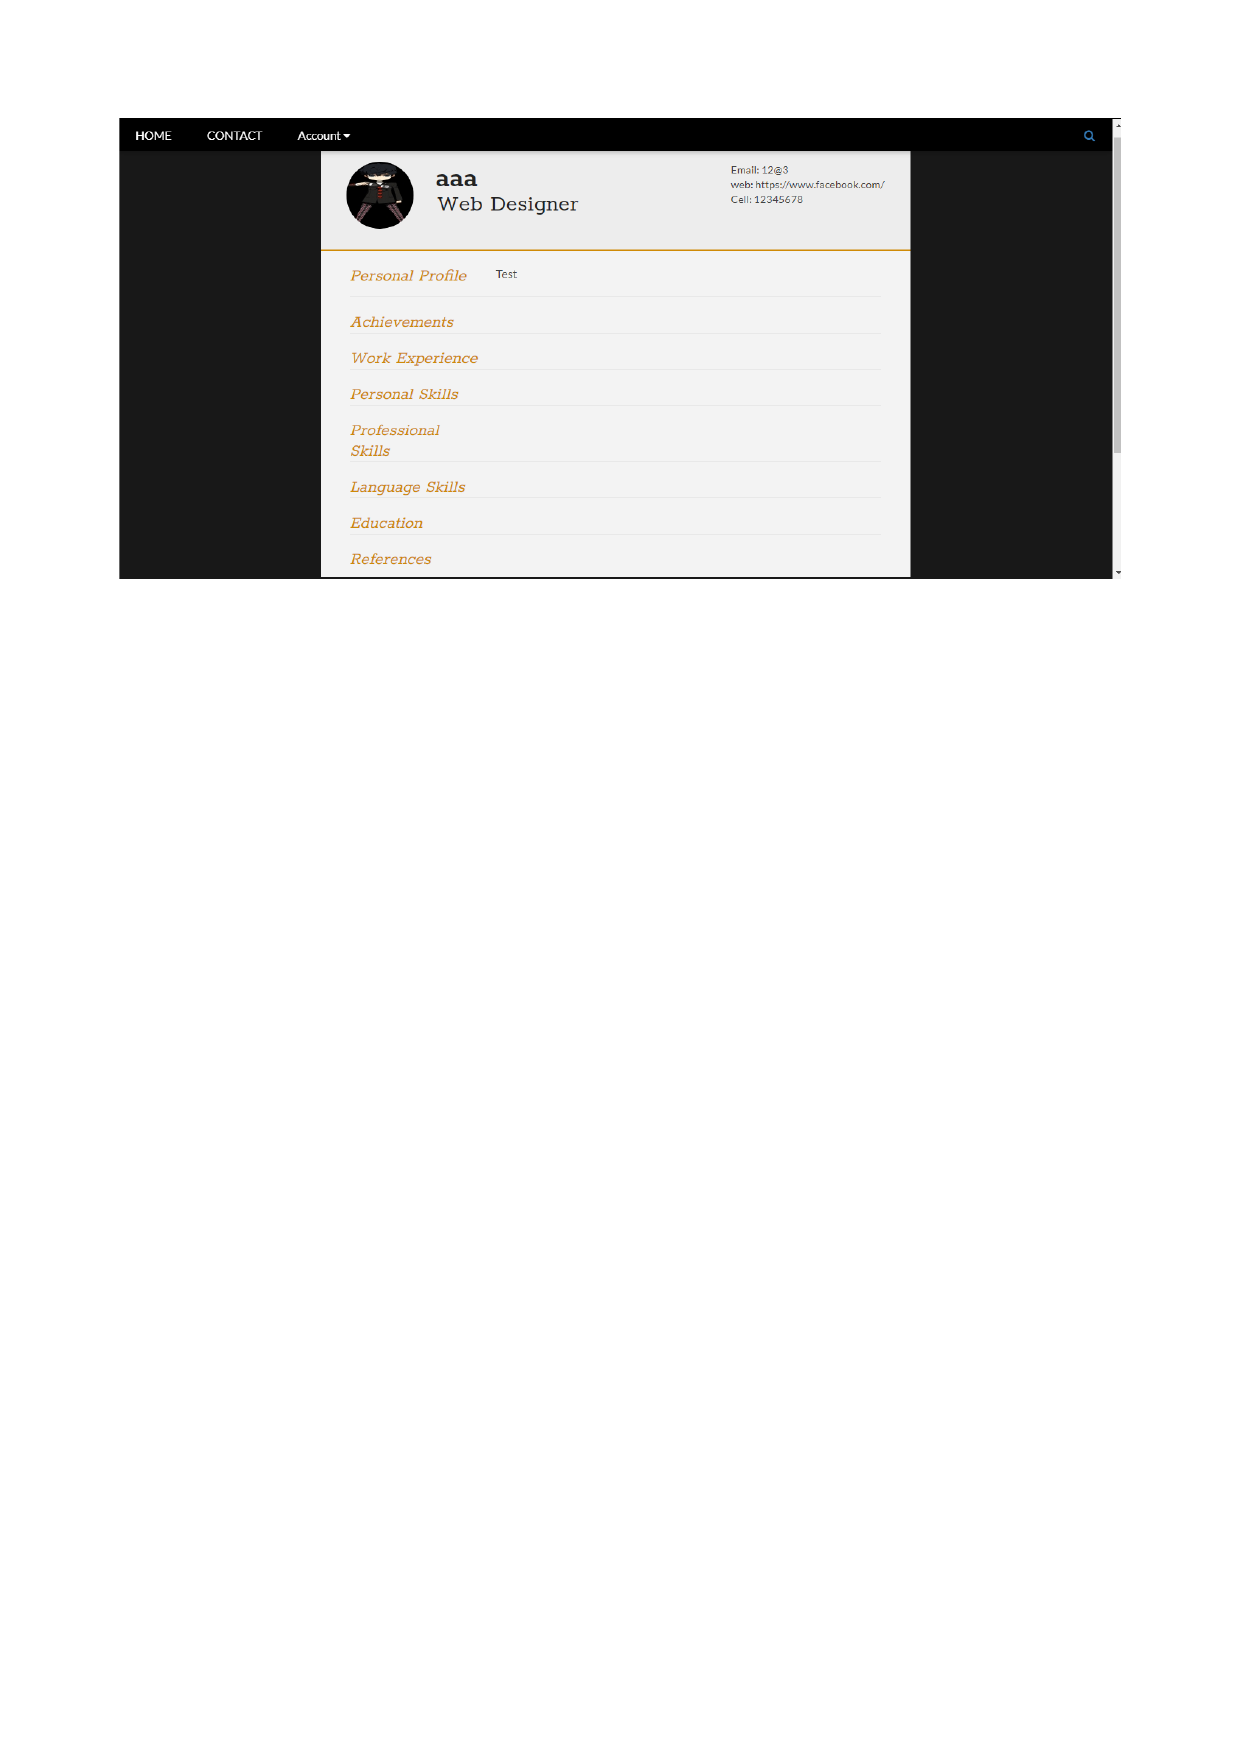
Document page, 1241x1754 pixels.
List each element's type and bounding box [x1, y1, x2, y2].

picture [119, 118, 1121, 579]
